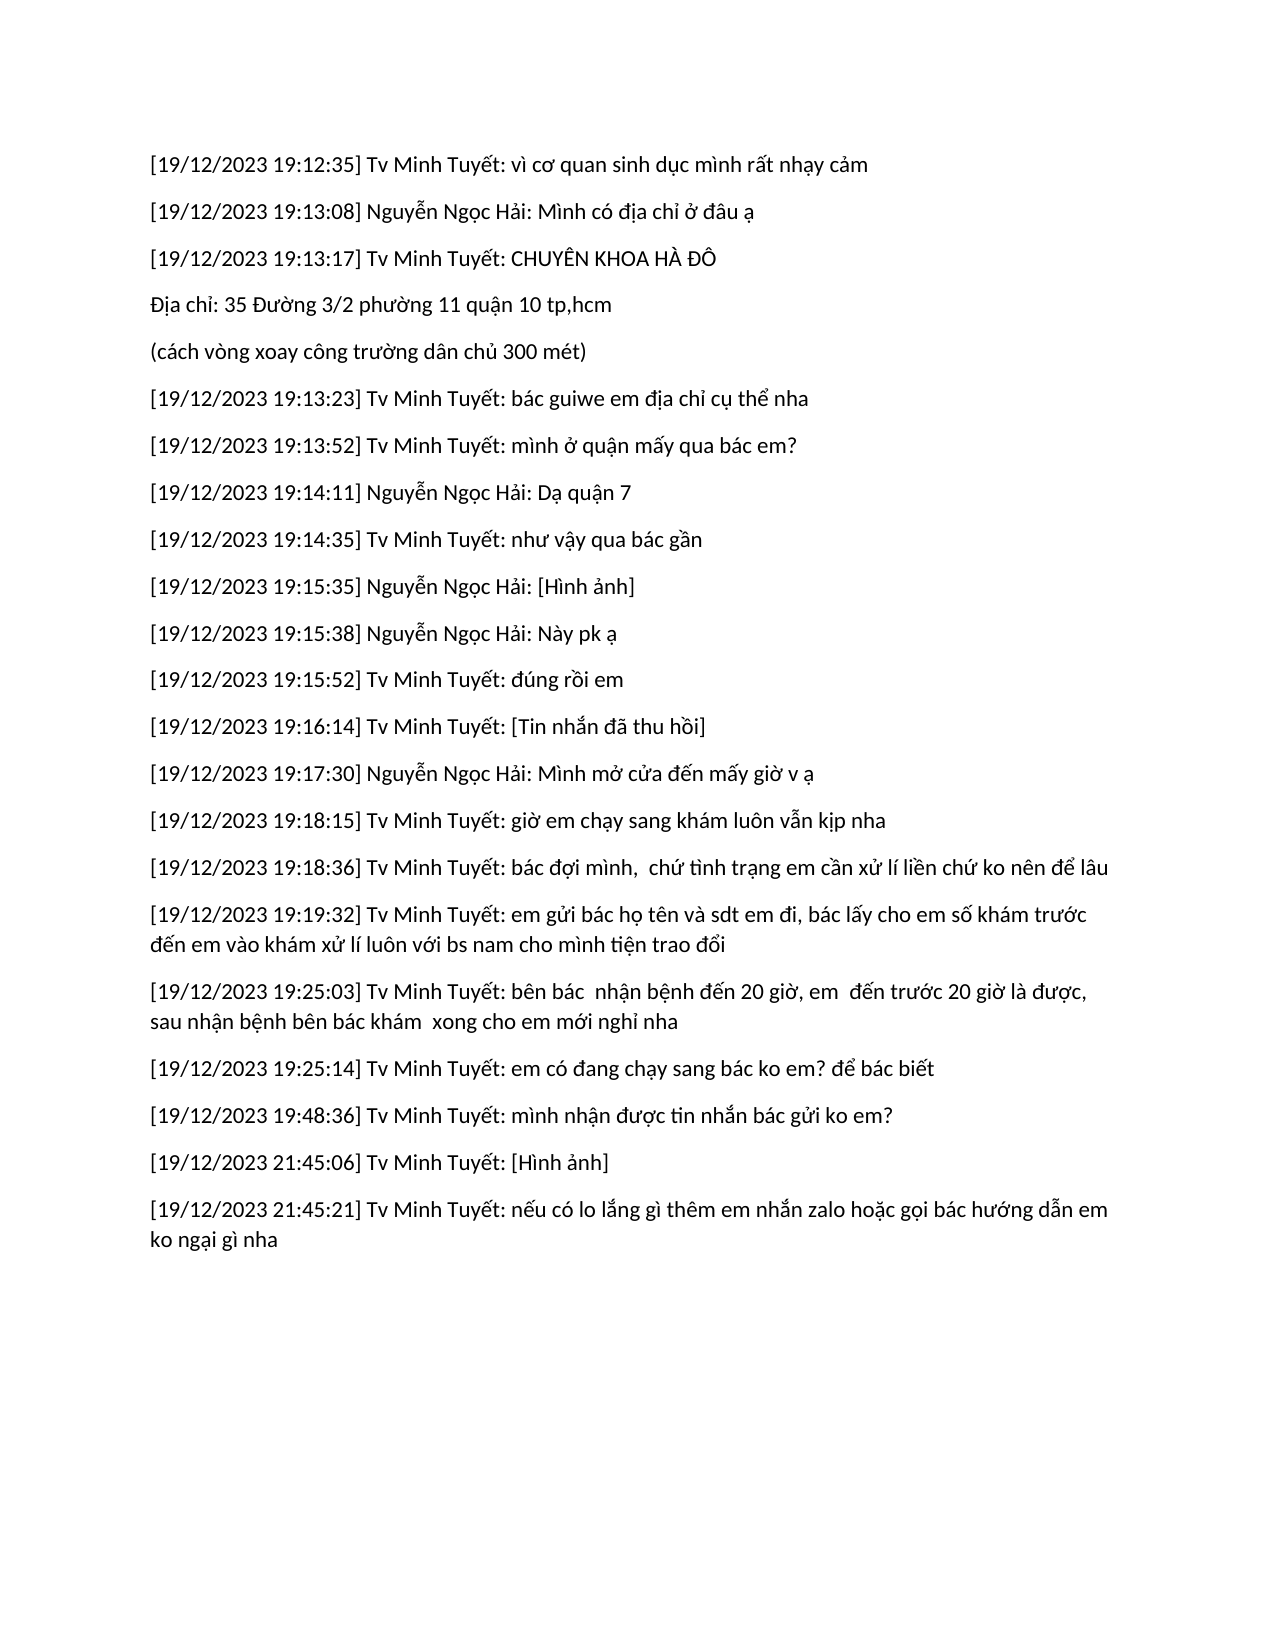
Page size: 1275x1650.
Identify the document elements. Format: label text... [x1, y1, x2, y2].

text [19/12/2023 19:48:36] Tv Minh Tuyết: mình nhận được tin nhắn bác gửi ko em? [150, 1101, 1125, 1129]
text [19/12/2023 19:17:30] Nguyễn Ngọc Hải: Mình mở cửa đến mấy giờ v ạ [150, 759, 1125, 787]
text [19/12/2023 19:25:14] Tv Minh Tuyết: em có đang chạy sang bác ko em? để bác biết [150, 1054, 1125, 1082]
text [19/12/2023 21:45:06] Tv Minh Tuyết: [Hình ảnh] [150, 1148, 1125, 1176]
text Địa chỉ: 35 Đường 3/2 phường 11 quận 10 tp,hcm [150, 291, 1125, 319]
text [19/12/2023 19:14:35] Tv Minh Tuyết: như vậy qua bác gần [150, 525, 1125, 553]
text [19/12/2023 19:16:14] Tv Minh Tuyết: [Tin nhắn đã thu hồi] [150, 712, 1125, 741]
text [19/12/2023 21:45:21] Tv Minh Tuyết: nếu có lo lắng gì thêm em nhắn zalo hoặc gọi bác hướng dẫn em ko ngại gì nha [150, 1195, 1125, 1253]
text [19/12/2023 19:14:11] Nguyễn Ngọc Hải: Dạ quận 7 [150, 478, 1125, 506]
text [19/12/2023 19:13:17] Tv Minh Tuyết: CHUYÊN KHOA HÀ ĐÔ [150, 244, 1125, 272]
text (cách vòng xoay công trường dân chủ 300 mét) [150, 337, 1125, 366]
text [19/12/2023 19:15:38] Nguyễn Ngọc Hải: Này pk ạ [150, 619, 1125, 647]
text [19/12/2023 19:13:52] Tv Minh Tuyết: mình ở quận mấy qua bác em? [150, 431, 1125, 459]
text [19/12/2023 19:13:23] Tv Minh Tuyết: bác guiwe em địa chỉ cụ thể nha [150, 384, 1125, 412]
text [19/12/2023 19:18:36] Tv Minh Tuyết: bác đợi mình, chứ tình trạng em cần xử lí liền chứ ko nên để lâu [150, 853, 1125, 881]
text [19/12/2023 19:18:15] Tv Minh Tuyết: giờ em chạy sang khám luôn vẫn kịp nha [150, 806, 1125, 834]
text [19/12/2023 19:15:52] Tv Minh Tuyết: đúng rồi em [150, 666, 1125, 694]
text [19/12/2023 19:19:32] Tv Minh Tuyết: em gửi bác họ tên và sdt em đi, bác lấy cho em số khám trước đến em vào khám xử lí luôn với bs nam cho mình tiện trao đổi [150, 900, 1125, 958]
text [19/12/2023 19:13:08] Nguyễn Ngọc Hải: Mình có địa chỉ ở đâu ạ [150, 197, 1125, 225]
text [19/12/2023 19:25:03] Tv Minh Tuyết: bên bác nhận bệnh đến 20 giờ, em đến trước 20 giờ là được, sau nhận bệnh bên bác khám xong cho em mới nghỉ nha [150, 977, 1125, 1035]
text [19/12/2023 19:15:35] Nguyễn Ngọc Hải: [Hình ảnh] [150, 572, 1125, 600]
text [19/12/2023 19:12:35] Tv Minh Tuyết: vì cơ quan sinh dục mình rất nhạy cảm [150, 150, 1125, 178]
